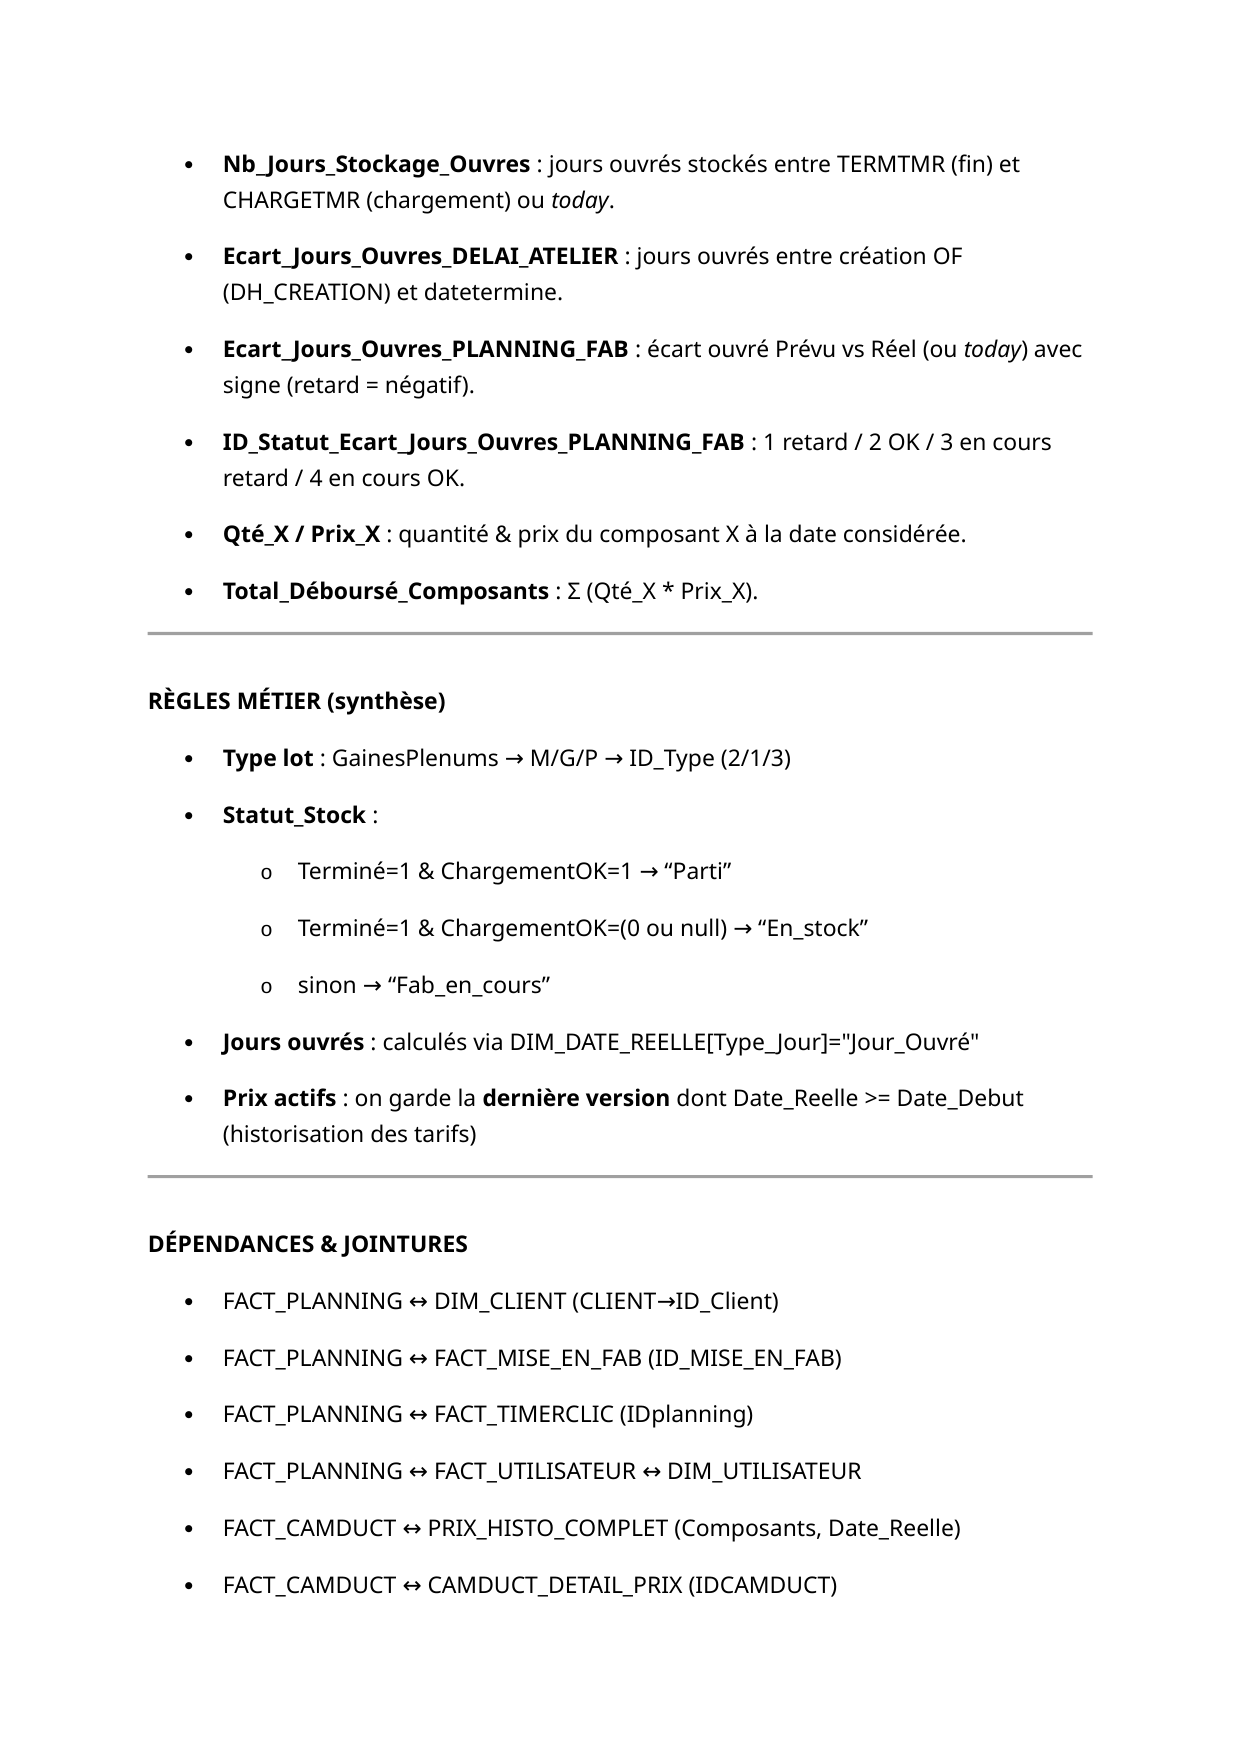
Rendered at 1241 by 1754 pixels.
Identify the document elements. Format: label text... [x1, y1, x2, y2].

list Nb_Jours_Stockage_Ouvres : jours ouvrés stockés entre TERMTMR (fin) et CHARGETMR (chargement) ou today. [185, 148, 1093, 215]
list FACT_CAMDUCT ↔ CAMDUCT_DETAIL_PRIX (IDCAMDUCT) [185, 1569, 1093, 1600]
list Total_Déboursé_Composants : Σ (Qté_X * Prix_X). [185, 575, 1093, 606]
list Terminé=1 & ChargementOK=(0 ou null) → “En_stock” [260, 912, 1093, 943]
text DÉPENDANCES & JOINTURES [148, 1228, 1093, 1259]
list Type lot : GainesPlenums → M/G/P → ID_Type (2/1/3) [185, 742, 1093, 773]
list FACT_PLANNING ↔ DIM_CLIENT (CLIENT→ID_Client) [185, 1285, 1093, 1316]
list FACT_PLANNING ↔ FACT_UTILISATEUR ↔ DIM_UTILISATEUR [185, 1455, 1093, 1486]
text RÈGLES MÉTIER (synthèse) [148, 685, 1093, 716]
list FACT_CAMDUCT ↔ PRIX_HISTO_COMPLET (Composants, Date_Reelle) [185, 1512, 1093, 1543]
list sinon → “Fab_en_cours” [260, 969, 1093, 1000]
list Prix actifs : on garde la dernière version dont Date_Reelle >= Date_Debut (historisation des tarifs) [185, 1082, 1093, 1149]
list Terminé=1 & ChargementOK=1 → “Parti” [260, 855, 1093, 887]
list Statut_Stock : [185, 798, 1093, 830]
list FACT_PLANNING ↔ FACT_TIMERCLIC (IDplanning) [185, 1398, 1093, 1430]
list FACT_PLANNING ↔ FACT_MISE_EN_FAB (ID_MISE_EN_FAB) [185, 1342, 1093, 1373]
list Ecart_Jours_Ouvres_DELAI_ATELIER : jours ouvrés entre création OF (DH_CREATION) et datetermine. [185, 240, 1093, 307]
list Ecart_Jours_Ouvres_PLANNING_FAB : écart ouvré Prévu vs Réel (ou today) avec signe (retard = négatif). [185, 333, 1093, 400]
list ID_Statut_Ecart_Jours_Ouvres_PLANNING_FAB : 1 retard / 2 OK / 3 en cours retard / 4 en cours OK. [185, 426, 1093, 493]
list Qté_X / Prix_X : quantité & prix du composant X à la date considérée. [185, 518, 1093, 550]
list Jours ouvrés : calculés via DIM_DATE_REELLE[Type_Jour]="Jour_Ouvré" [185, 1026, 1093, 1057]
